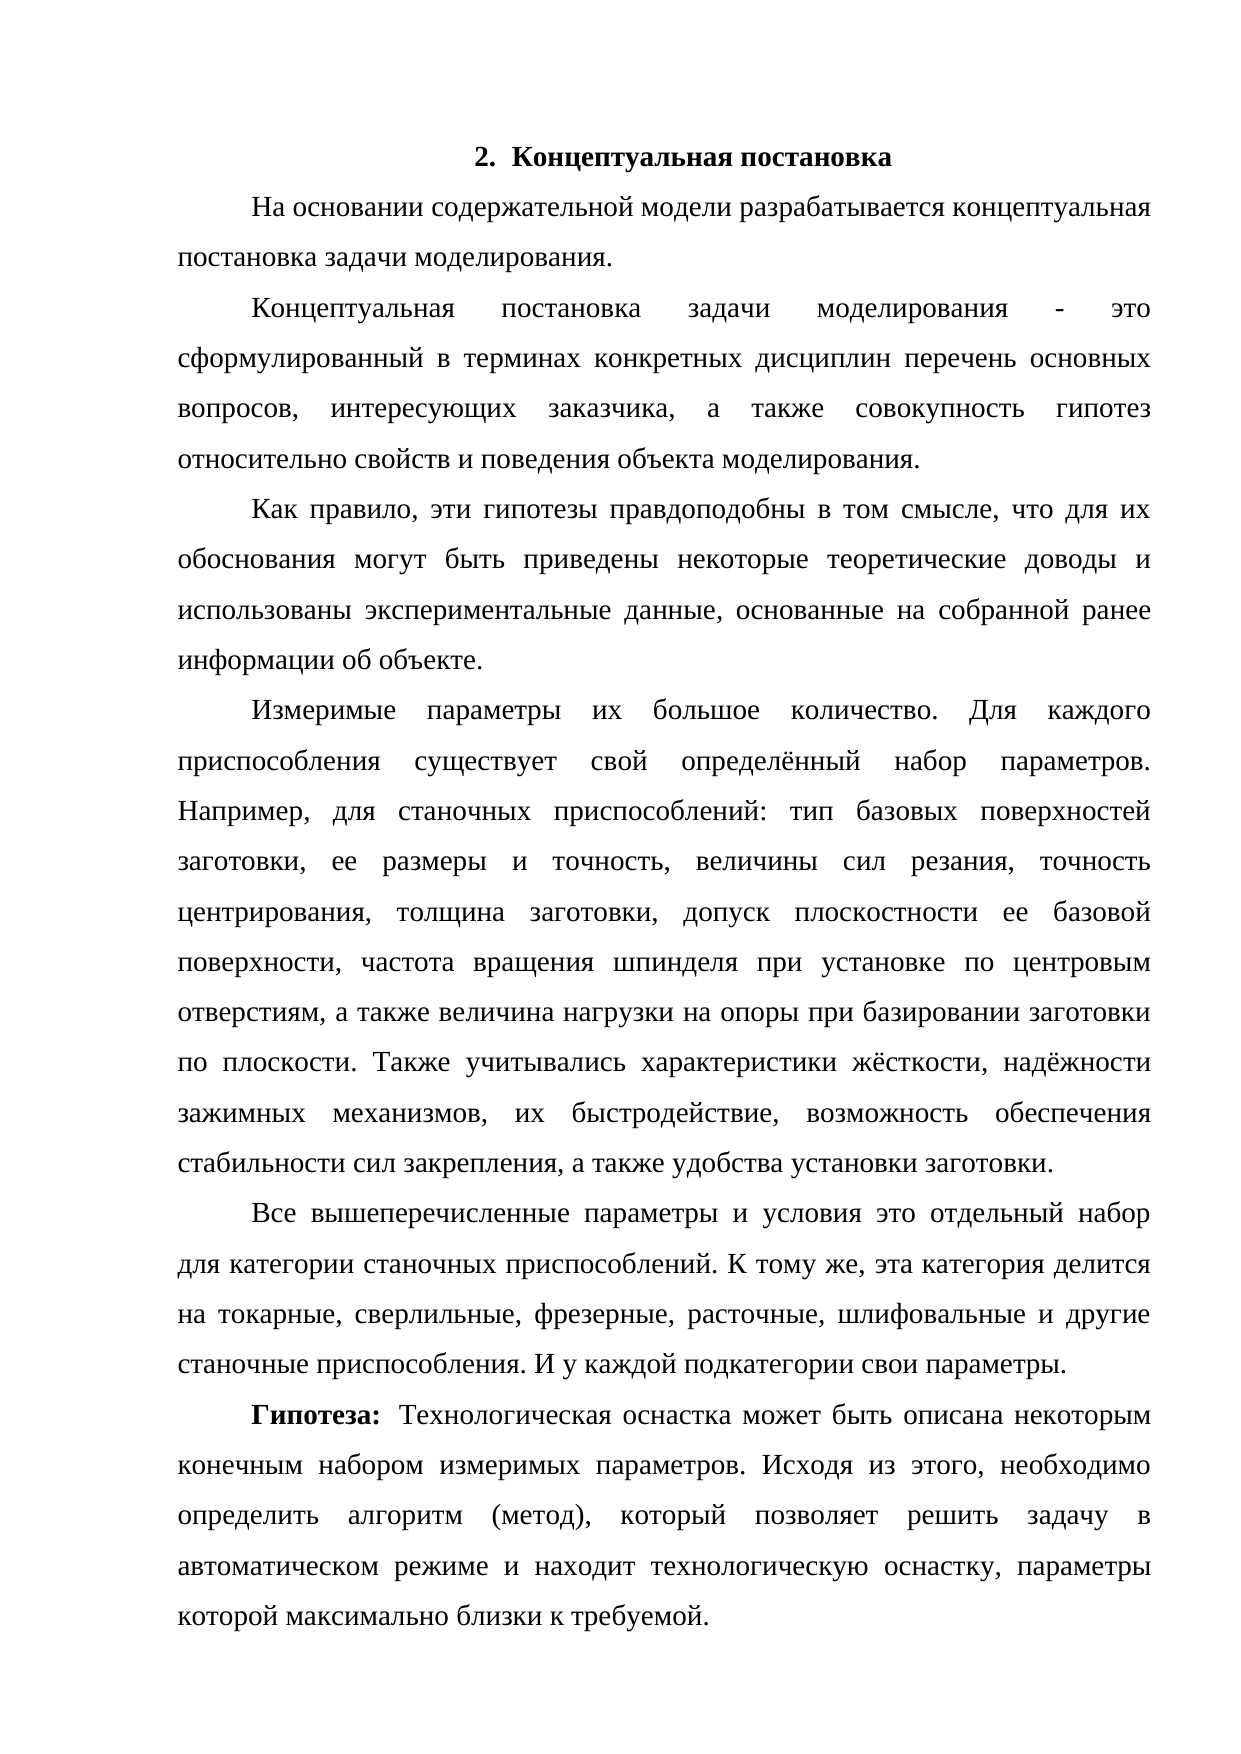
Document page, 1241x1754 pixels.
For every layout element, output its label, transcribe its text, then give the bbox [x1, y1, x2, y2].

text Концептуальная постановка задачи моделирования - это сформулированный в терминах конкретных дисциплин перечень основных вопросов, интересующих заказчика, а также совокупность гипотез относительно свойств и поведения объекта моделирования. [177, 290, 1152, 474]
text Гипотеза: Технологическая оснастка может быть описана некоторым конечным набором измеримых параметров. Исходя из этого, необходимо определить алгоритм (метод), который позволяет решить задачу в автоматическом режиме и находит технологическую оснастку, параметры которой максимально близки к требуемой. [177, 1397, 1152, 1632]
text Как правило, эти гипотезы правдоподобны в том смысле, что для их обоснования могут быть приведены некоторые теоретические доводы и использованы экспериментальные данные, основанные на собранной ранее информации об объекте. [177, 491, 1152, 676]
text Все вышеперечисленные параметры и условия это отдельный набор для категории станочных приспособлений. К тому же, эта категория делится на токарные, сверлильные, фрезерные, расточные, шлифовальные и другие станочные приспособления. И у каждой подкатегории свои параметры. [177, 1196, 1152, 1380]
text Измеримые параметры их большое количество. Для каждого приспособления существует свой определённый набор параметров. Например, для станочных приспособлений: тип базовых поверхностей заготовки, ее размеры и точность, величины сил резания, точность центрирования, толщина заготовки, допуск плоскостности ее базовой поверхности, частота вращения шпинделя при установке по центровым отверстиям, а также величина нагрузки на опоры при базировании заготовки по плоскости. Также учитывались характеристики жёсткости, надёжности зажимных механизмов, их быстродействие, возможность обеспечения стабильности сил закрепления, а также удобства установки заготовки. [177, 692, 1152, 1179]
text На основании содержательной модели разрабатывается концептуальная постановка задачи моделирования. [177, 189, 1152, 273]
subtitle Концептуальная постановка [215, 139, 1152, 172]
